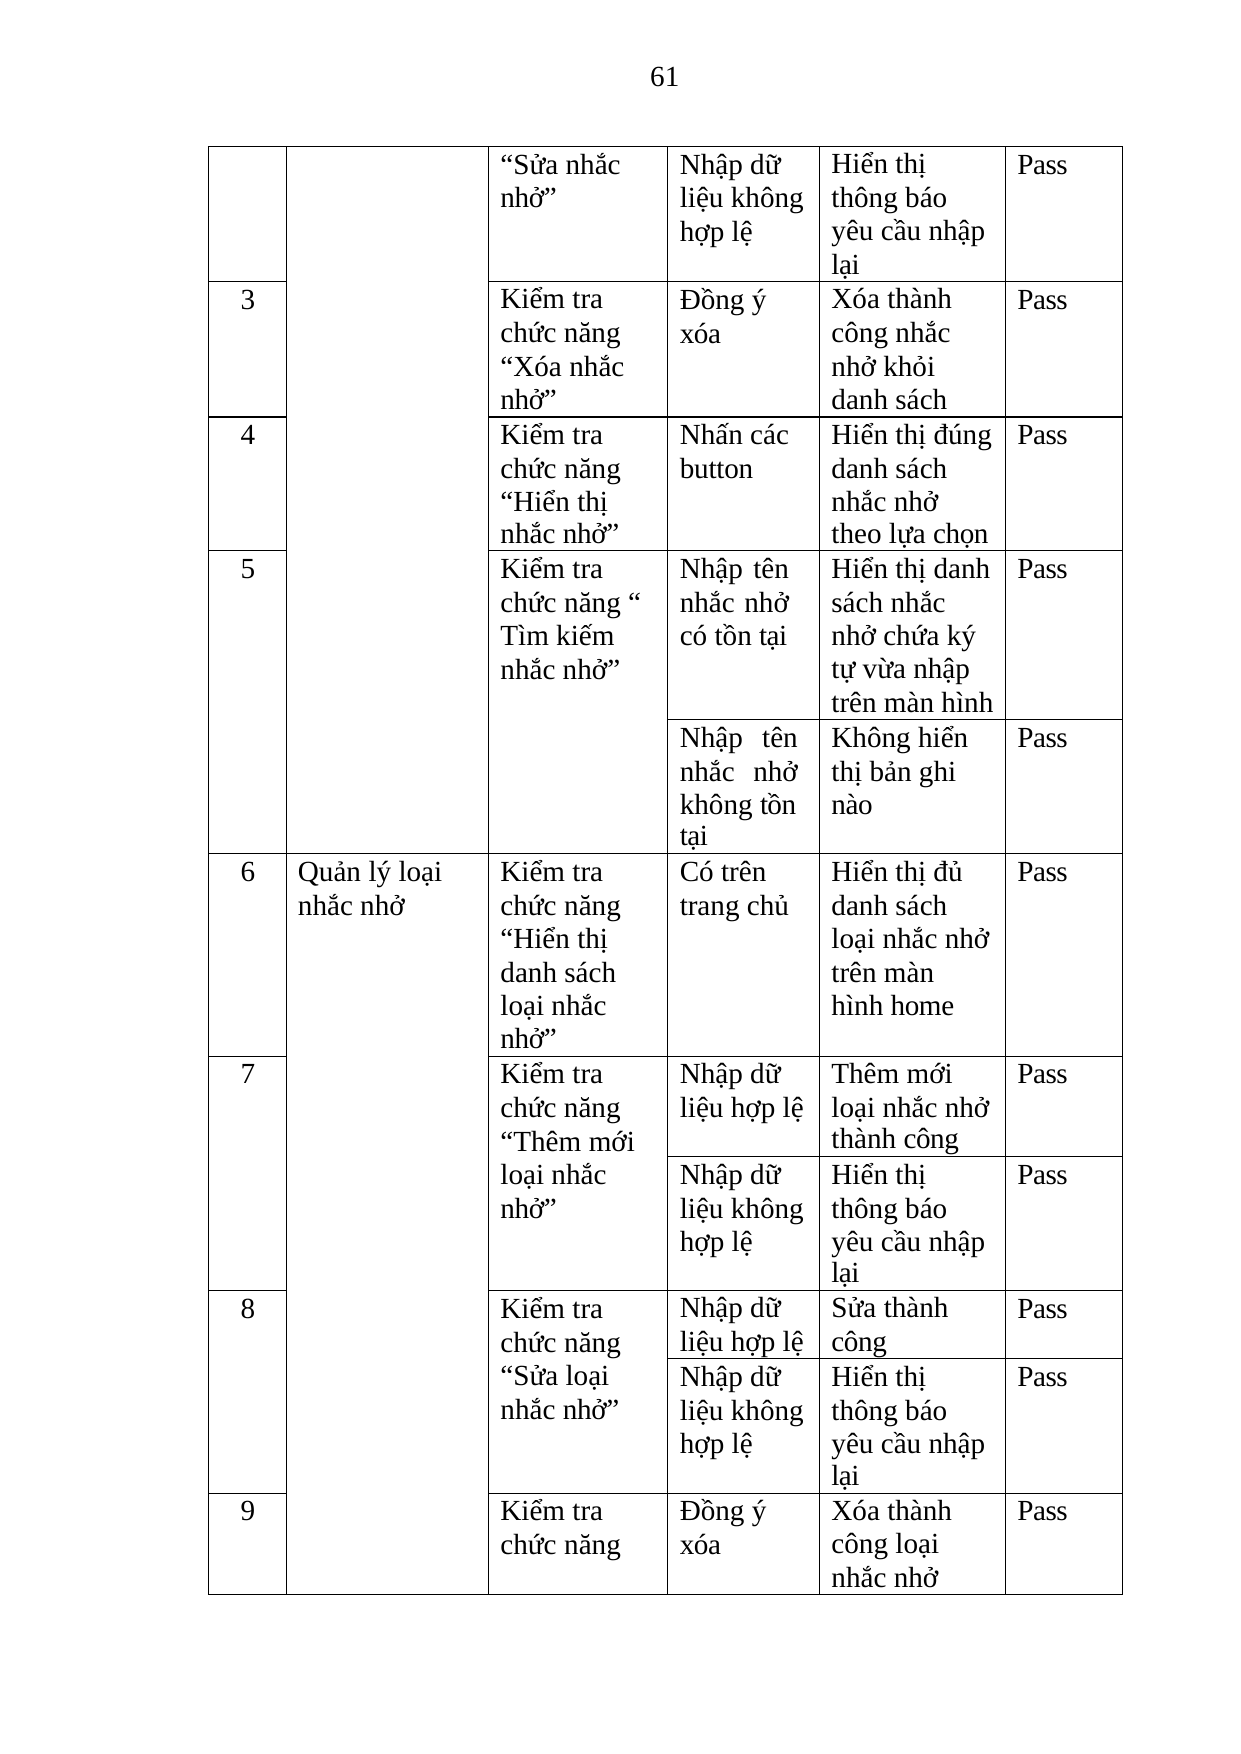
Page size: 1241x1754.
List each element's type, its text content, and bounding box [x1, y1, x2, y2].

table_cell Không hiển thị bản ghi nào [820, 720, 1005, 853]
table_cell Hiển thị thông báo yêu cầu nhập lại [820, 1359, 1005, 1492]
table_header Nhập dữ liệu không hợp lệ [668, 147, 819, 281]
table_cell Hiển thị danh sách nhắc nhở chứa ký tự vừa nhập trên màn hình [820, 551, 1005, 719]
table_header Pass [1006, 147, 1122, 281]
table_cell 8 [209, 1291, 286, 1492]
table_cell Kiểm tra chức năng “Thêm mới loại nhắc nhở” [489, 1057, 667, 1290]
table_cell 9 [209, 1494, 286, 1594]
table_cell Xóa thành công loại nhắc nhở [820, 1494, 1005, 1594]
table_cell Nhập dữ liệu không hợp lệ [668, 1359, 819, 1492]
table_cell Pass [1006, 1291, 1122, 1358]
table_cell Nhấn các button [668, 418, 819, 550]
table_cell Nhập dữ liệu hợp lệ [668, 1291, 819, 1358]
table_cell Hiển thị đủ danh sách loại nhắc nhở trên màn hình home [820, 854, 1005, 1056]
table_cell 5 [209, 551, 286, 853]
table_cell Nhập tên nhắc nhở có tồn tại [668, 551, 819, 719]
table_cell Nhập dữ liệu hợp lệ [668, 1057, 819, 1156]
table_cell Pass [1006, 720, 1122, 853]
table_cell Kiểm tra chức năng [489, 1494, 667, 1594]
table_cell Kiểm tra chức năng “Hiển thị nhắc nhở” [489, 418, 667, 550]
table_cell Kiểm tra chức năng “Sửa loại nhắc nhở” [489, 1291, 667, 1492]
table_cell Pass [1006, 1057, 1122, 1156]
table_cell Quản lý loại nhắc nhở [287, 854, 488, 1594]
table_cell Pass [1006, 1157, 1122, 1290]
table_cell Pass [1006, 1359, 1122, 1492]
table_cell Kiểm tra chức năng “Xóa nhắc nhở” [489, 282, 667, 416]
table_cell Hiển thị thông báo yêu cầu nhập lại [820, 1157, 1005, 1290]
table_cell Kiểm tra chức năng “ Tìm kiếm nhắc nhở” [489, 551, 667, 853]
table_cell Đồng ý xóa [668, 282, 819, 416]
table_cell Pass [1006, 551, 1122, 719]
table_cell 6 [209, 854, 286, 1056]
table_cell Pass [1006, 854, 1122, 1056]
table_cell 7 [209, 1057, 286, 1290]
table_cell Thêm mới loại nhắc nhở thành công [820, 1057, 1005, 1156]
table_cell Pass [1006, 418, 1122, 550]
table_header “Sửa nhắc nhở” [489, 147, 667, 281]
table_cell 3 [209, 282, 286, 416]
table_cell Có trên trang chủ [668, 854, 819, 1056]
table_cell Nhập dữ liệu không hợp lệ [668, 1157, 819, 1290]
table_cell Pass [1006, 1494, 1122, 1594]
table_cell Nhập tên nhắc nhở không tồn tại [668, 720, 819, 853]
table_cell Pass [1006, 282, 1122, 416]
table_cell Xóa thành công nhắc nhở khỏi danh sách [820, 282, 1005, 416]
table_header [287, 147, 488, 853]
table_cell Hiển thị đúng danh sách nhắc nhở theo lựa chọn [820, 418, 1005, 550]
table_cell Kiểm tra chức năng “Hiển thị danh sách loại nhắc nhở” [489, 854, 667, 1056]
table_cell 4 [209, 418, 286, 550]
table_header [209, 147, 286, 281]
table_header Hiển thị thông báo yêu cầu nhập lại [820, 147, 1005, 281]
table_cell Sửa thành công [820, 1291, 1005, 1358]
table_cell Đồng ý xóa [668, 1494, 819, 1594]
